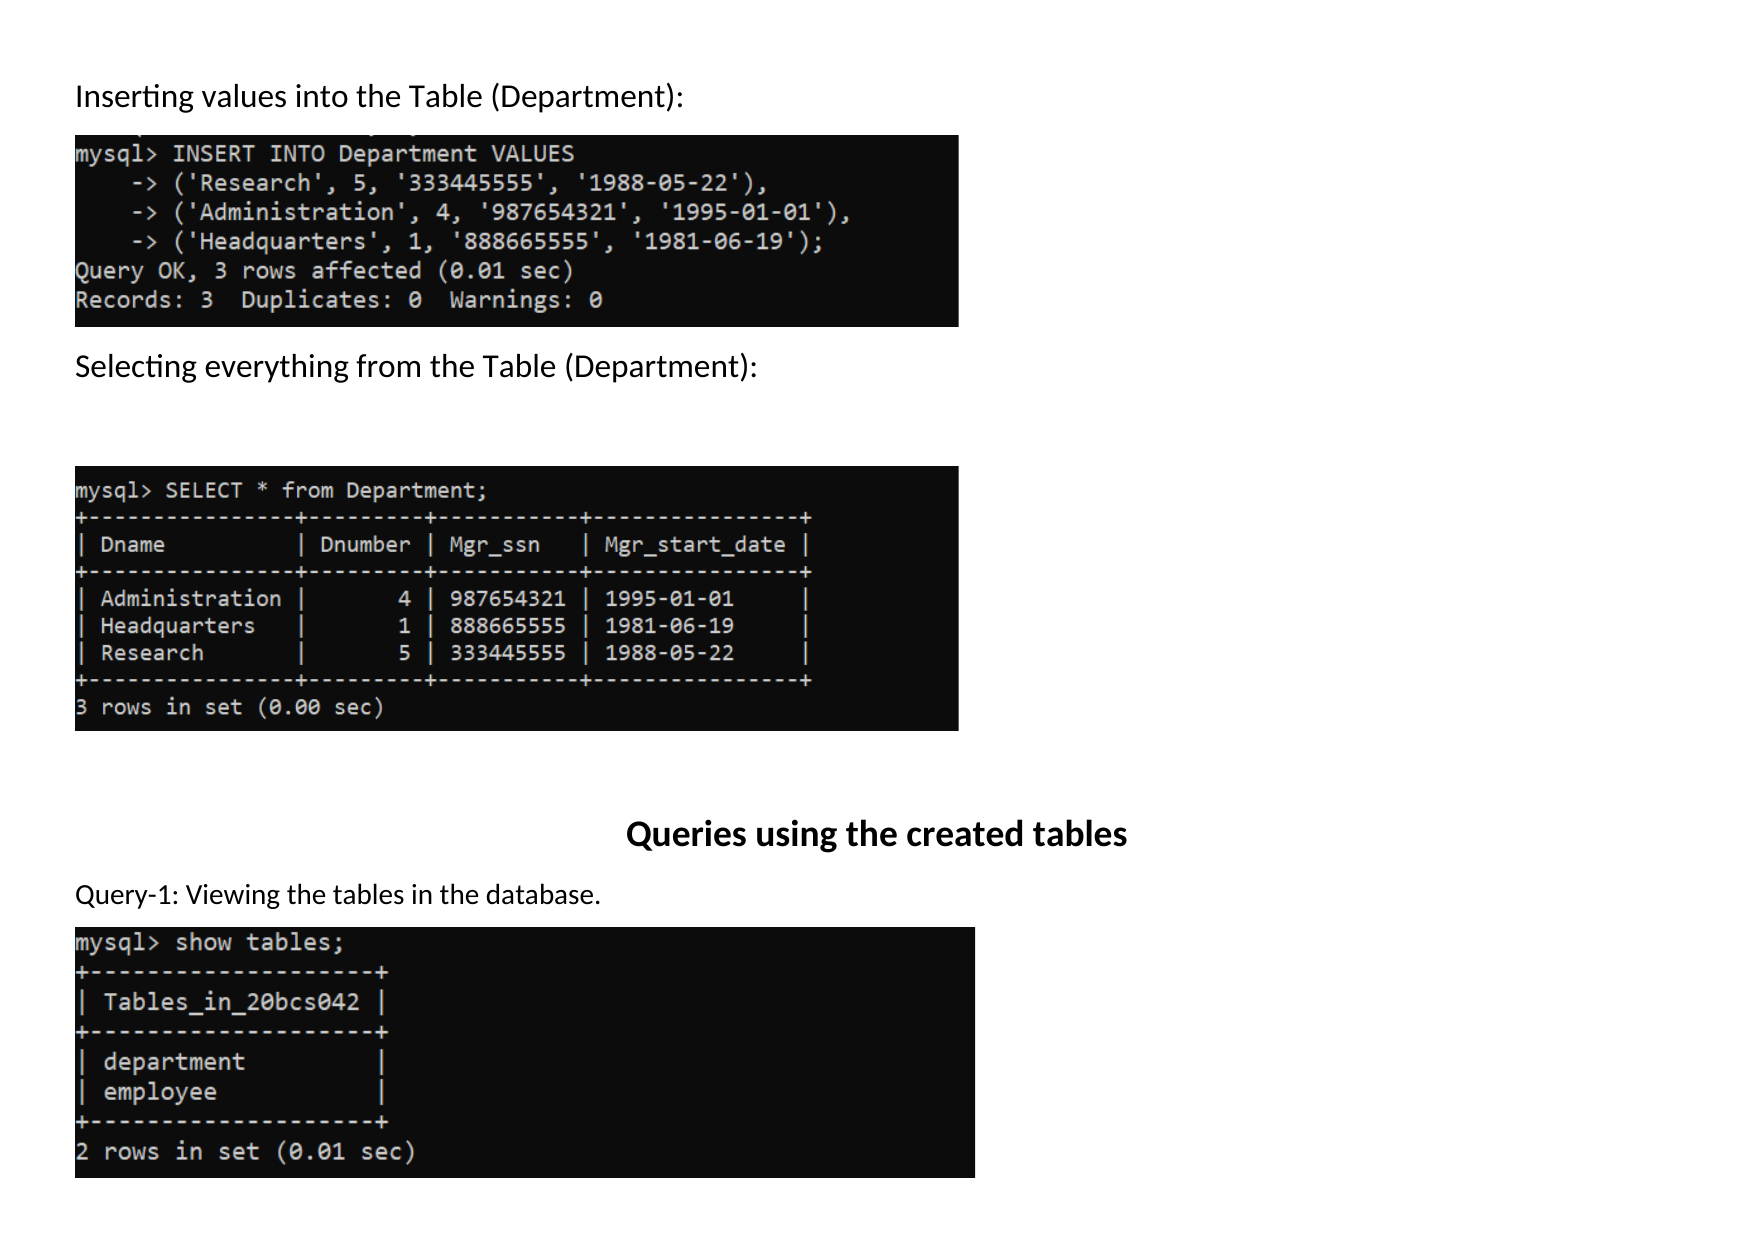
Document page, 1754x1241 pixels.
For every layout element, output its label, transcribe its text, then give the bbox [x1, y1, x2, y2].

text Inserting values into the Table (Department): [75, 75, 1679, 116]
picture [75, 927, 976, 1178]
text Query-1: Viewing the tables in the database. [75, 876, 1679, 912]
picture [75, 135, 959, 327]
text Selecting everything from the Table (Department): [75, 345, 1679, 386]
picture [75, 466, 959, 731]
text Queries using the created tables [75, 810, 1679, 856]
